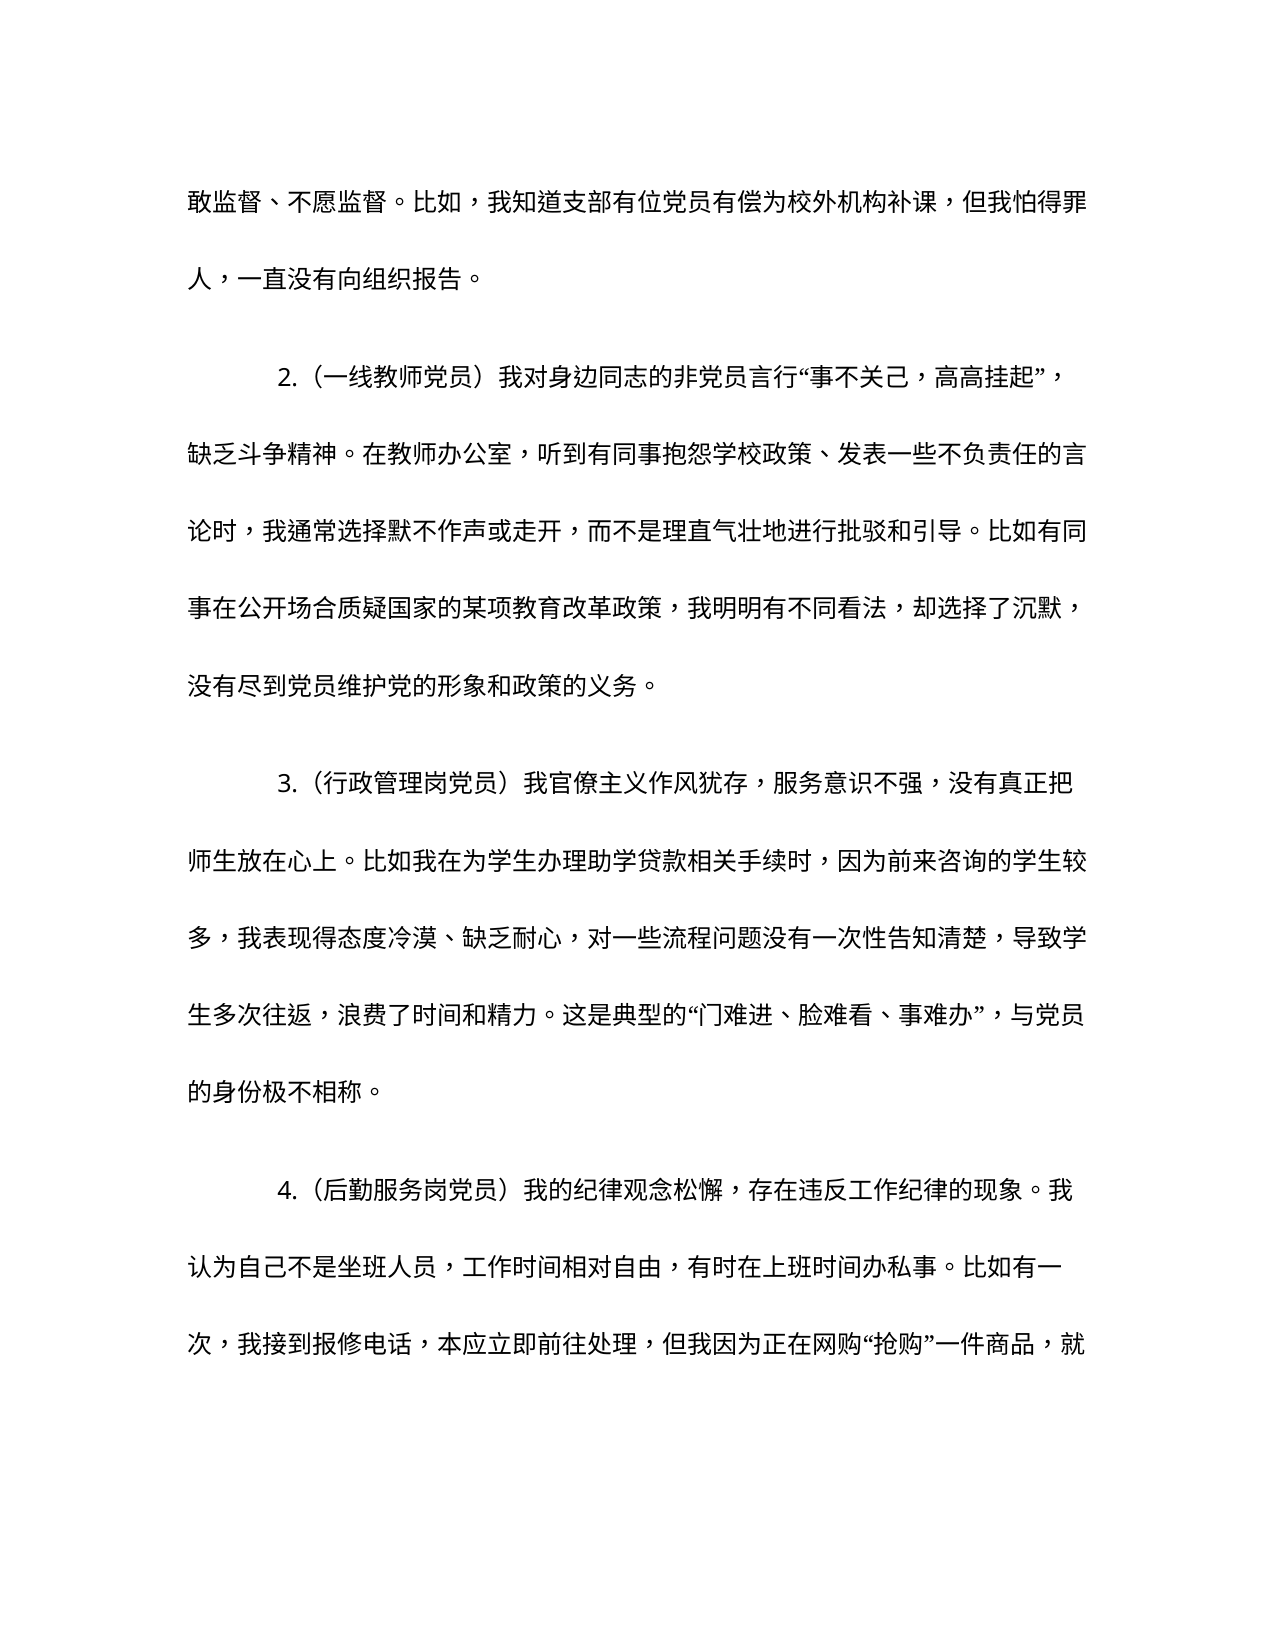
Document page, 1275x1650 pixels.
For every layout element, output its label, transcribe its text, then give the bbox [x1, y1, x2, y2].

text 3.（行政管理岗党员）我官僚主义作风犹存，服务意识不强，没有真正把师生放在心上。比如我在为学生办理助学贷款相关手续时，因为前来咨询的学生较多，我表现得态度冷漠、缺乏耐心，对一些流程问题没有一次性告知清楚，导致学生多次往返，浪费了时间和精力。这是典型的“门难进、脸难看、事难办”，与党员的身份极不相称。 [187, 731, 1087, 1117]
text 2.（一线教师党员）我对身边同志的非党员言行“事不关己，高高挂起”，缺乏斗争精神。在教师办公室，听到有同事抱怨学校政策、发表一些不负责任的言论时，我通常选择默不作声或走开，而不是理直气壮地进行批驳和引导。比如有同事在公开场合质疑国家的某项教育改革政策，我明明有不同看法，却选择了沉默，没有尽到党员维护党的形象和政策的义务。 [187, 325, 1087, 710]
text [187, 1137, 1087, 1369]
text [187, 150, 1087, 304]
